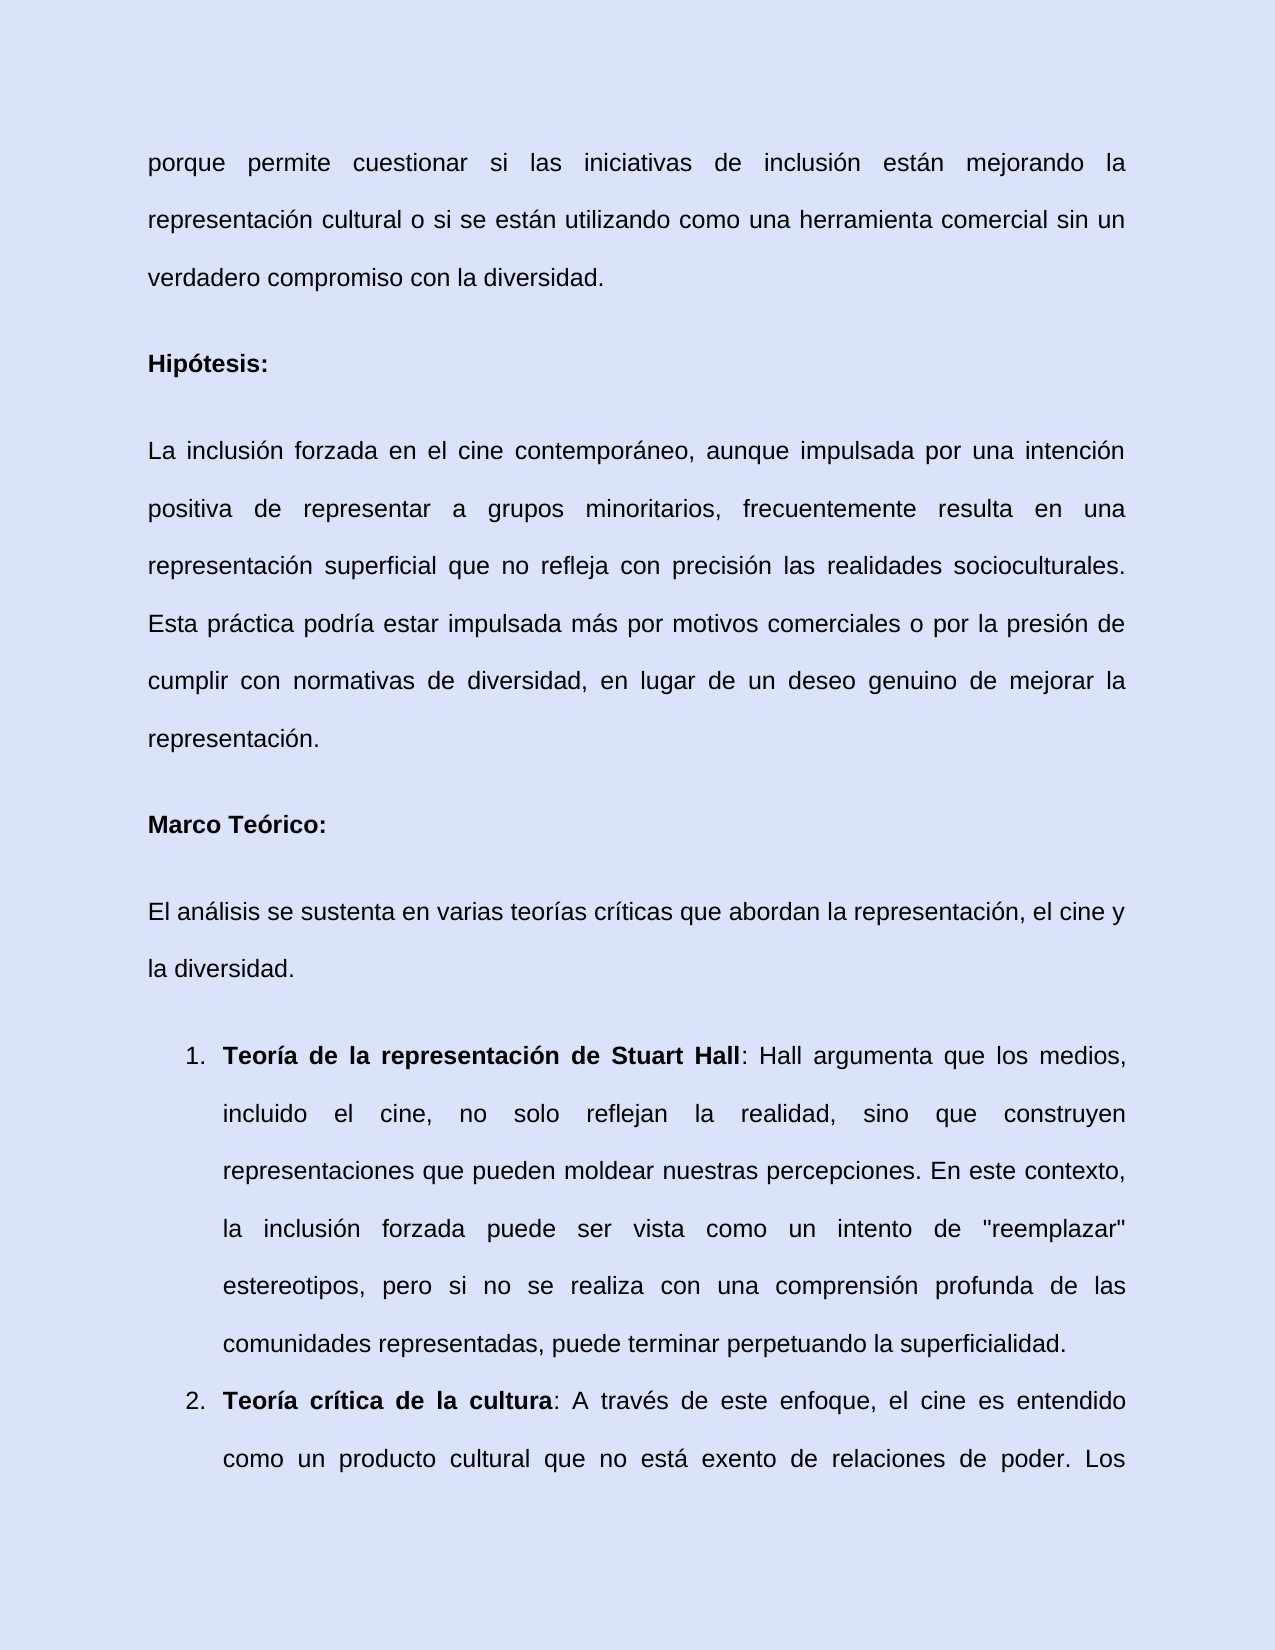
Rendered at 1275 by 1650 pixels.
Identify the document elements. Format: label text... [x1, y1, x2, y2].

list Teoría de la representación de Stuart Hall: Hall argumenta que los medios, incluido el cine, no solo reflejan la realidad, sino que construyen representaciones que pueden moldear nuestras percepciones. En este contexto, la inclusión forzada puede ser vista como un intento de "reemplazar" estereotipos, pero si no se realiza con una comprensión profunda de las comunidades representadas, puede terminar perpetuando la superficialidad. [185, 1041, 1127, 1357]
text El análisis se sustenta en varias teorías críticas que abordan la representación, el cine y la diversidad. [148, 897, 1127, 983]
text Hipótesis: [148, 349, 1127, 378]
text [148, 148, 1127, 291]
text Marco Teórico: [148, 810, 1127, 839]
text La inclusión forzada en el cine contemporáneo, aunque impulsada por una intención positiva de representar a grupos minoritarios, frecuentemente resulta en una representación superficial que no refleja con precisión las realidades socioculturales. Esta práctica podría estar impulsada más por motivos comerciales o por la presión de cumplir con normativas de diversidad, en lugar de un deseo genuino de mejorar la representación. [148, 436, 1127, 752]
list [185, 1386, 1127, 1472]
